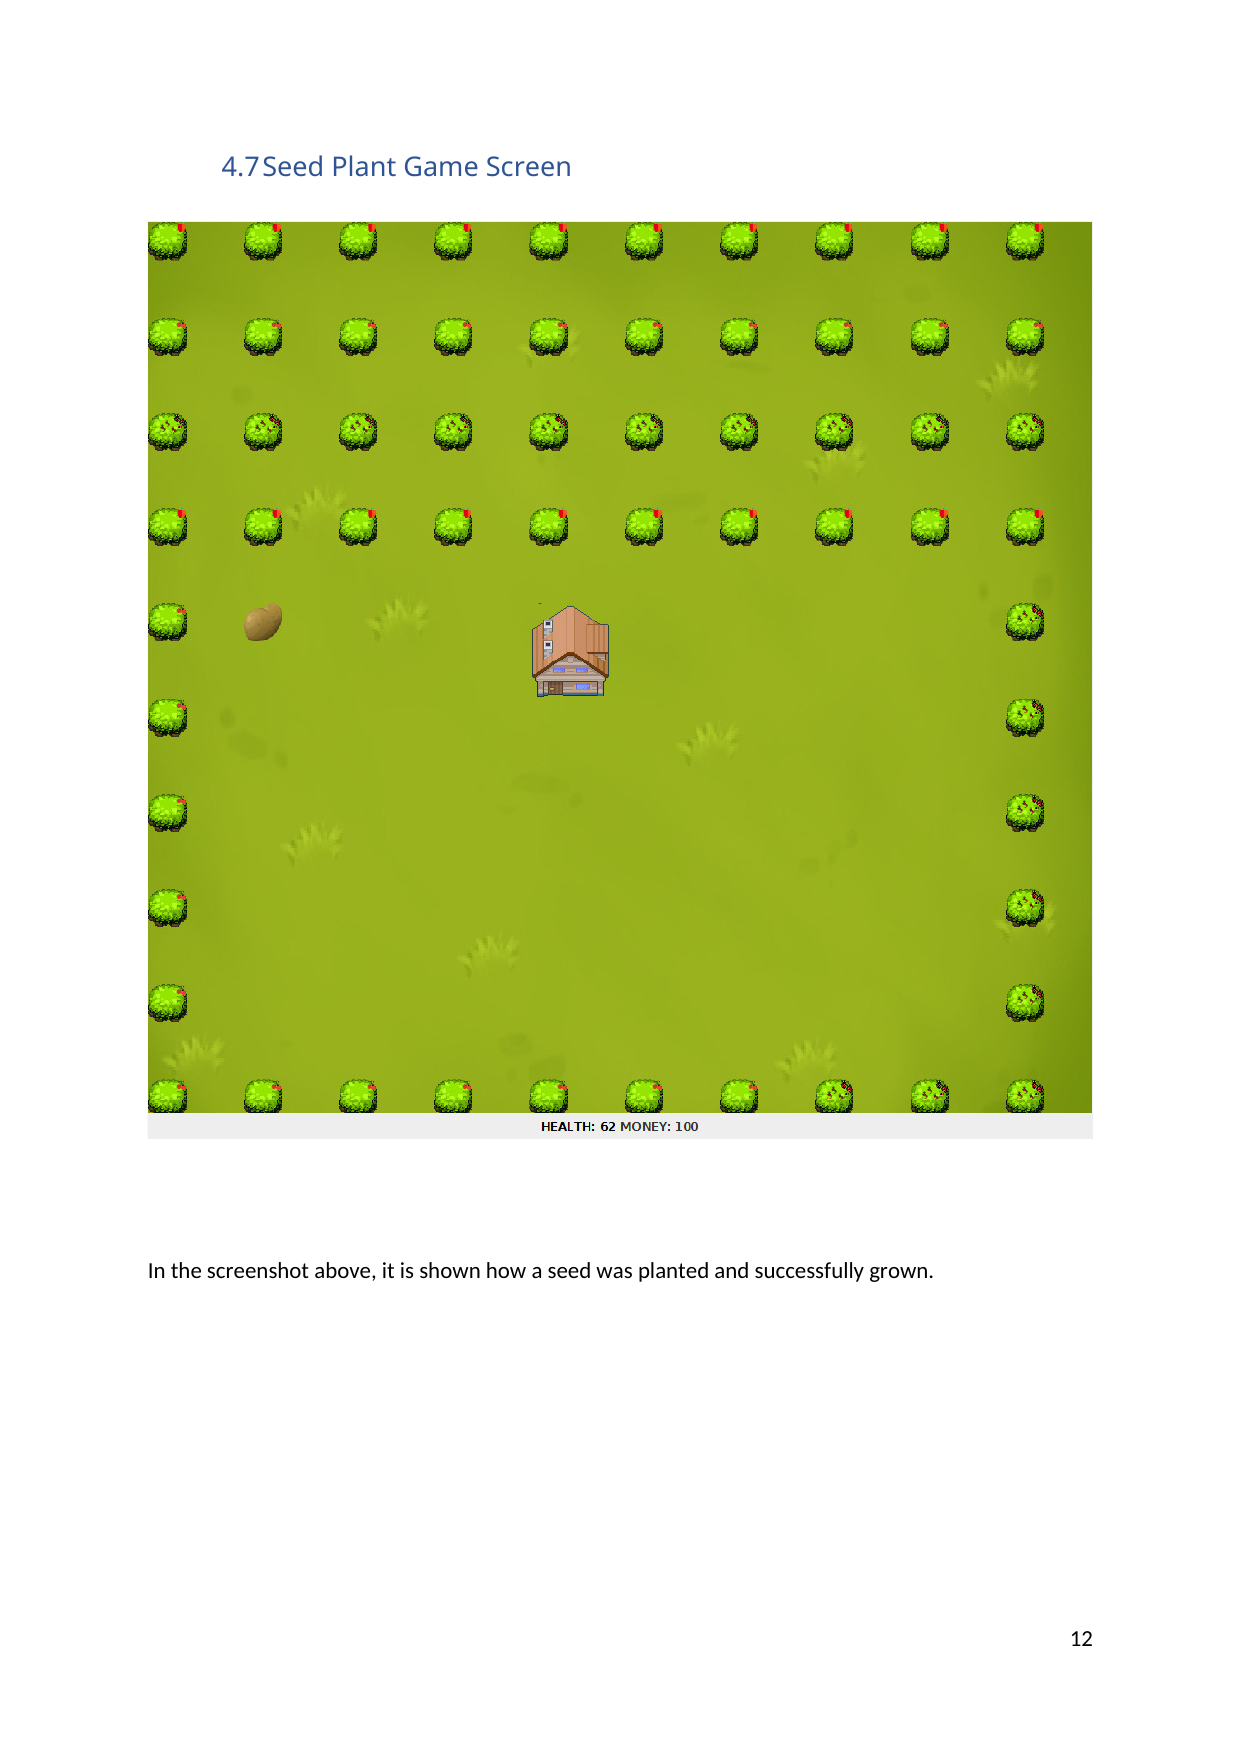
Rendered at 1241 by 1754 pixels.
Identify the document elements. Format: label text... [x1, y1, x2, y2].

picture [147, 221, 1093, 1139]
subtitle Seed Plant Game Screen [221, 148, 1093, 184]
text In the screenshot above, it is shown how a seed was planted and successfully grown. [148, 1256, 1093, 1284]
